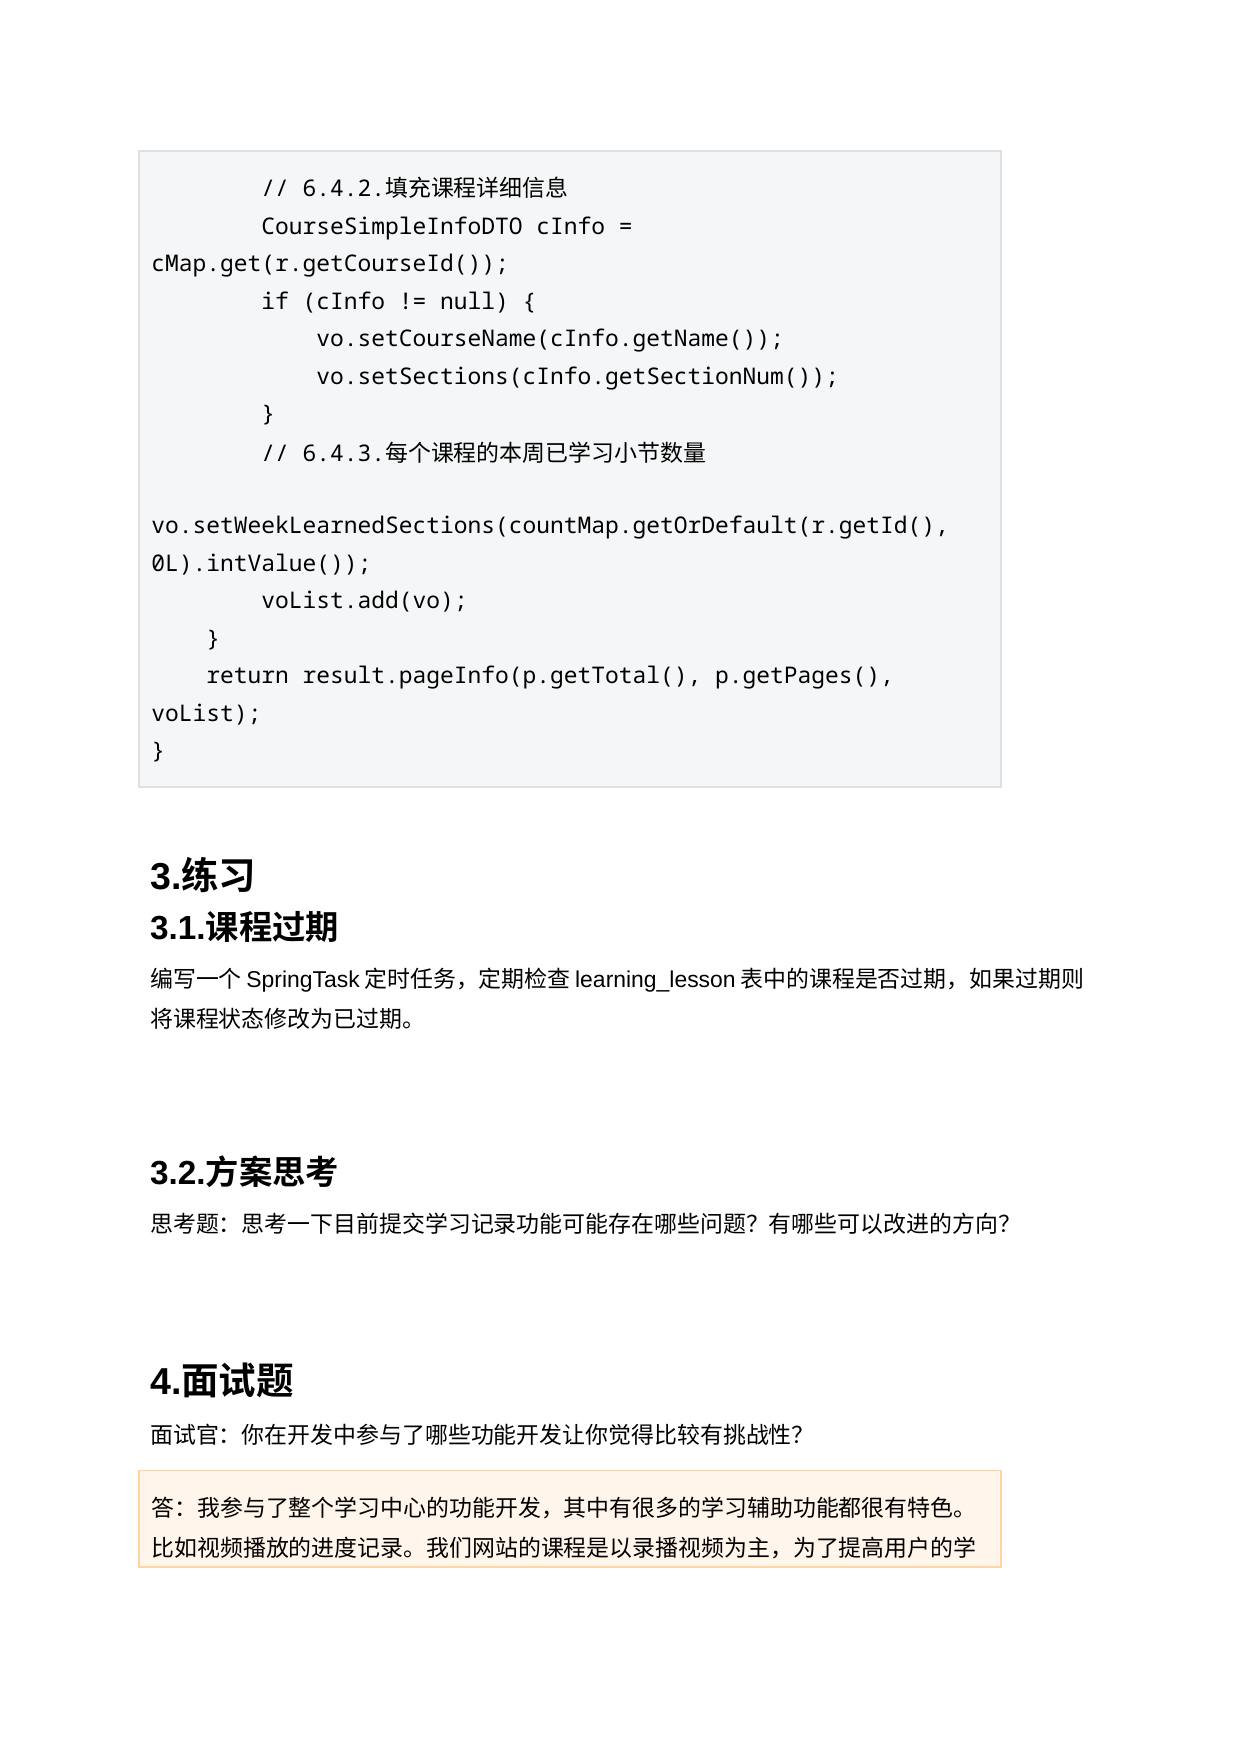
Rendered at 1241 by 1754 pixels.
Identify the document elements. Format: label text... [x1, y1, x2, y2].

text 面试官：你在开发中参与了哪些功能开发让你觉得比较有挑战性？ [150, 1417, 1090, 1451]
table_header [140, 152, 1000, 786]
text 编写一个SpringTask定时任务，定期检查learning_lesson表中的课程是否过期，如果过期则将课程状态修改为已过期。 [150, 961, 1090, 1034]
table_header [140, 1471, 1000, 1566]
text 思考题：思考一下目前提交学习记录功能可能存在哪些问题？有哪些可以改进的方向？ [150, 1206, 1090, 1239]
